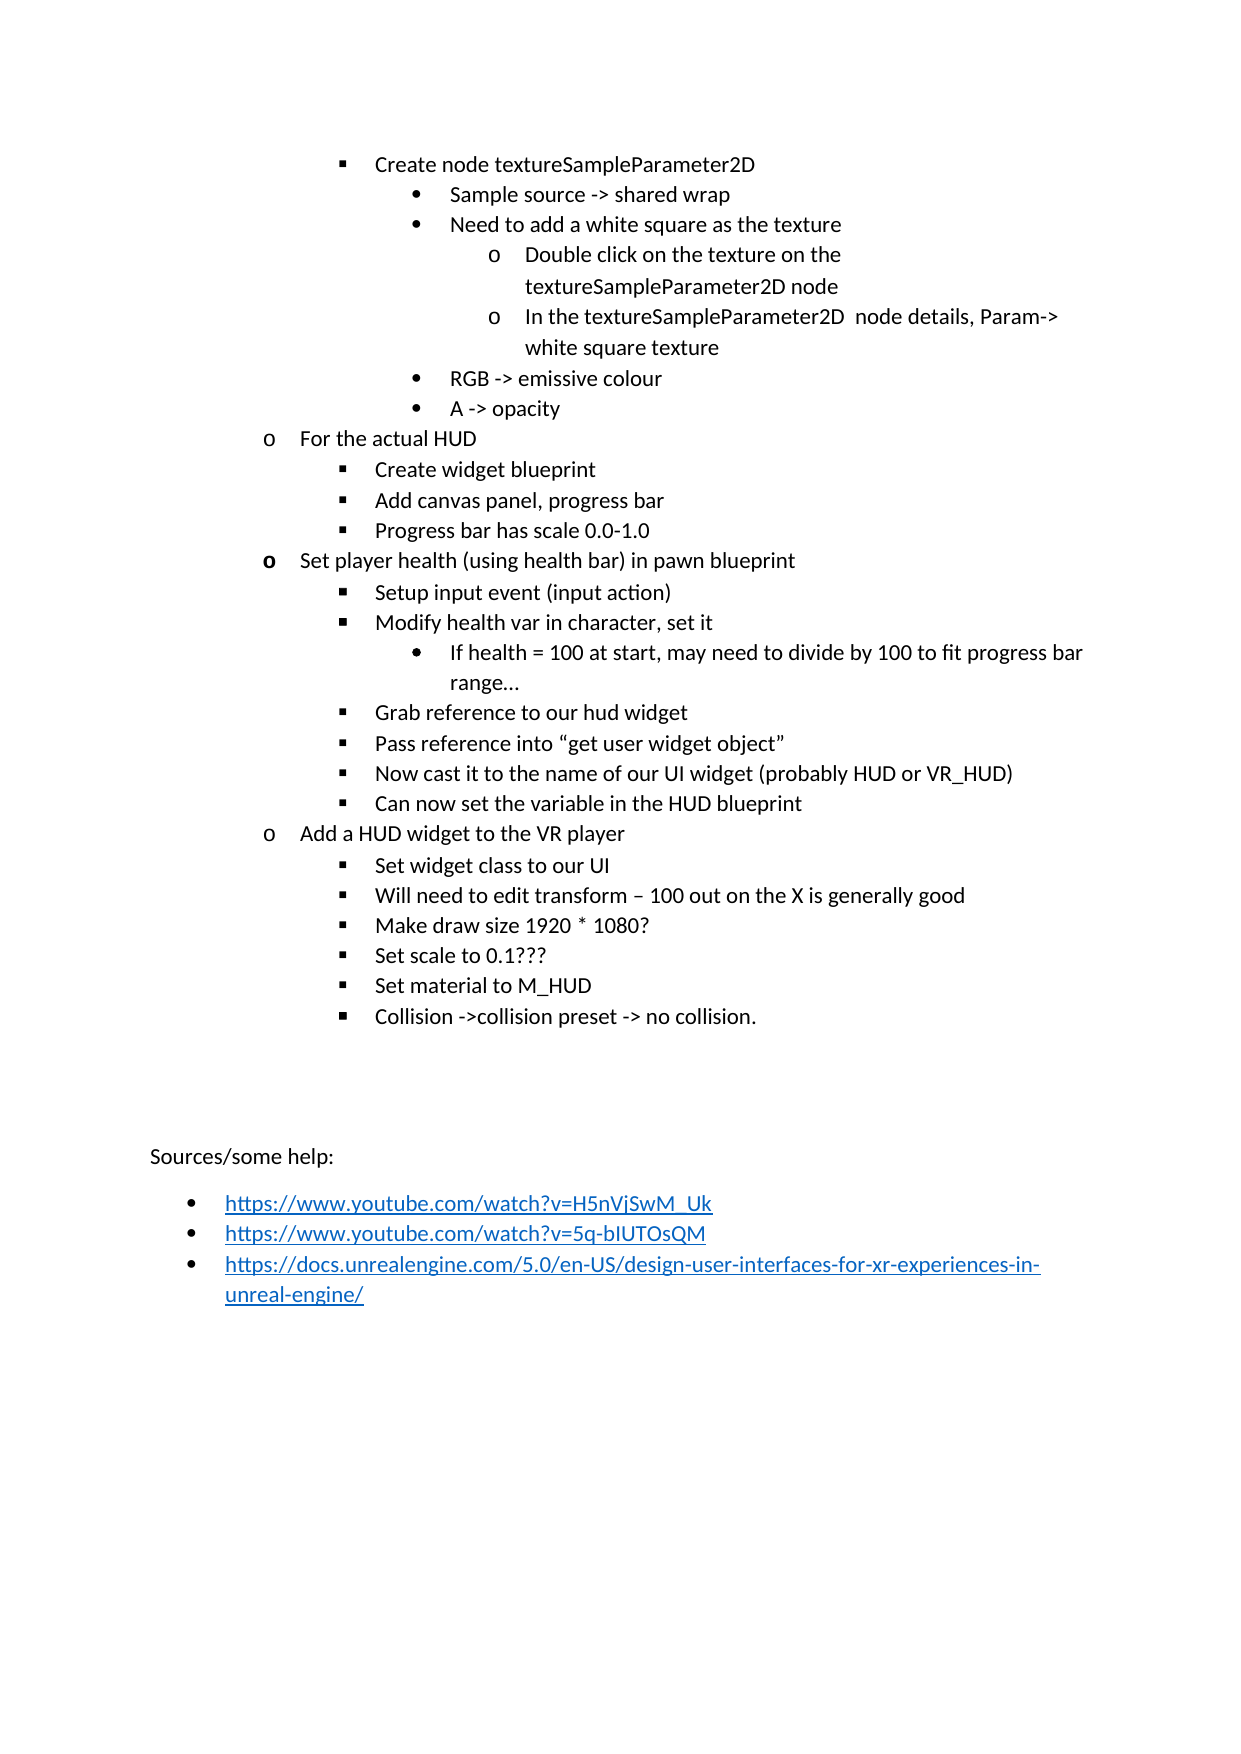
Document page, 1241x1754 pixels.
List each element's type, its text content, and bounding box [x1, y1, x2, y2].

list Create node textureSampleParameter2D [337, 150, 1090, 178]
list Progress bar has scale 0.0-1.0 [337, 516, 1090, 544]
list Create widget blueprint [337, 456, 1090, 484]
text Sources/some help: [150, 1142, 1090, 1171]
list Modify health var in character, set it [337, 608, 1090, 636]
list Set scale to 0.1??? [337, 941, 1090, 969]
list If health = 100 at start, may need to divide by 100 to fit progress bar range… [412, 638, 1090, 696]
list In the textureSampleParameter2D node details, Param-> white square texture [487, 302, 1090, 362]
list Will need to edit transform – 100 out on the X is generally good [337, 881, 1090, 909]
list Set widget class to our UI [337, 851, 1090, 879]
list https://www.youtube.com/watch?v=H5nVjSwM_Uk [187, 1189, 1090, 1217]
list Sample source -> shared wrap [412, 180, 1090, 208]
list Now cast it to the name of our UI widget (probably HUD or VR_HUD) [337, 759, 1090, 787]
list Add a HUD widget to the VR player [262, 819, 1090, 848]
list Add canvas panel, progress bar [337, 486, 1090, 514]
list Set material to M_HUD [337, 972, 1090, 1000]
list Collision ->collision preset -> no collision. [337, 1002, 1090, 1030]
list For the actual HUD [262, 424, 1090, 453]
list Pass reference into “get user widget object” [337, 729, 1090, 757]
list Setup input event (input action) [337, 578, 1090, 606]
list Need to add a white square as the texture [412, 210, 1090, 238]
list Make draw size 1920 * 1080? [337, 911, 1090, 939]
list https://www.youtube.com/watch?v=5q-bIUTOsQM [187, 1219, 1090, 1248]
list RGB -> emissive colour [412, 364, 1090, 392]
list Can now set the variable in the HUD blueprint [337, 789, 1090, 817]
list A -> opacity [412, 394, 1090, 422]
list https://docs.unrealengine.com/5.0/en-US/design-user-interfaces-for-xr-experiences-in-unreal-engine/ [187, 1250, 1090, 1308]
list Grab reference to our hud widget [337, 698, 1090, 727]
list Set player health (using health bar) in pawn blueprint [262, 546, 1090, 575]
list Double click on the texture on the textureSampleParameter2D node [487, 241, 1090, 300]
